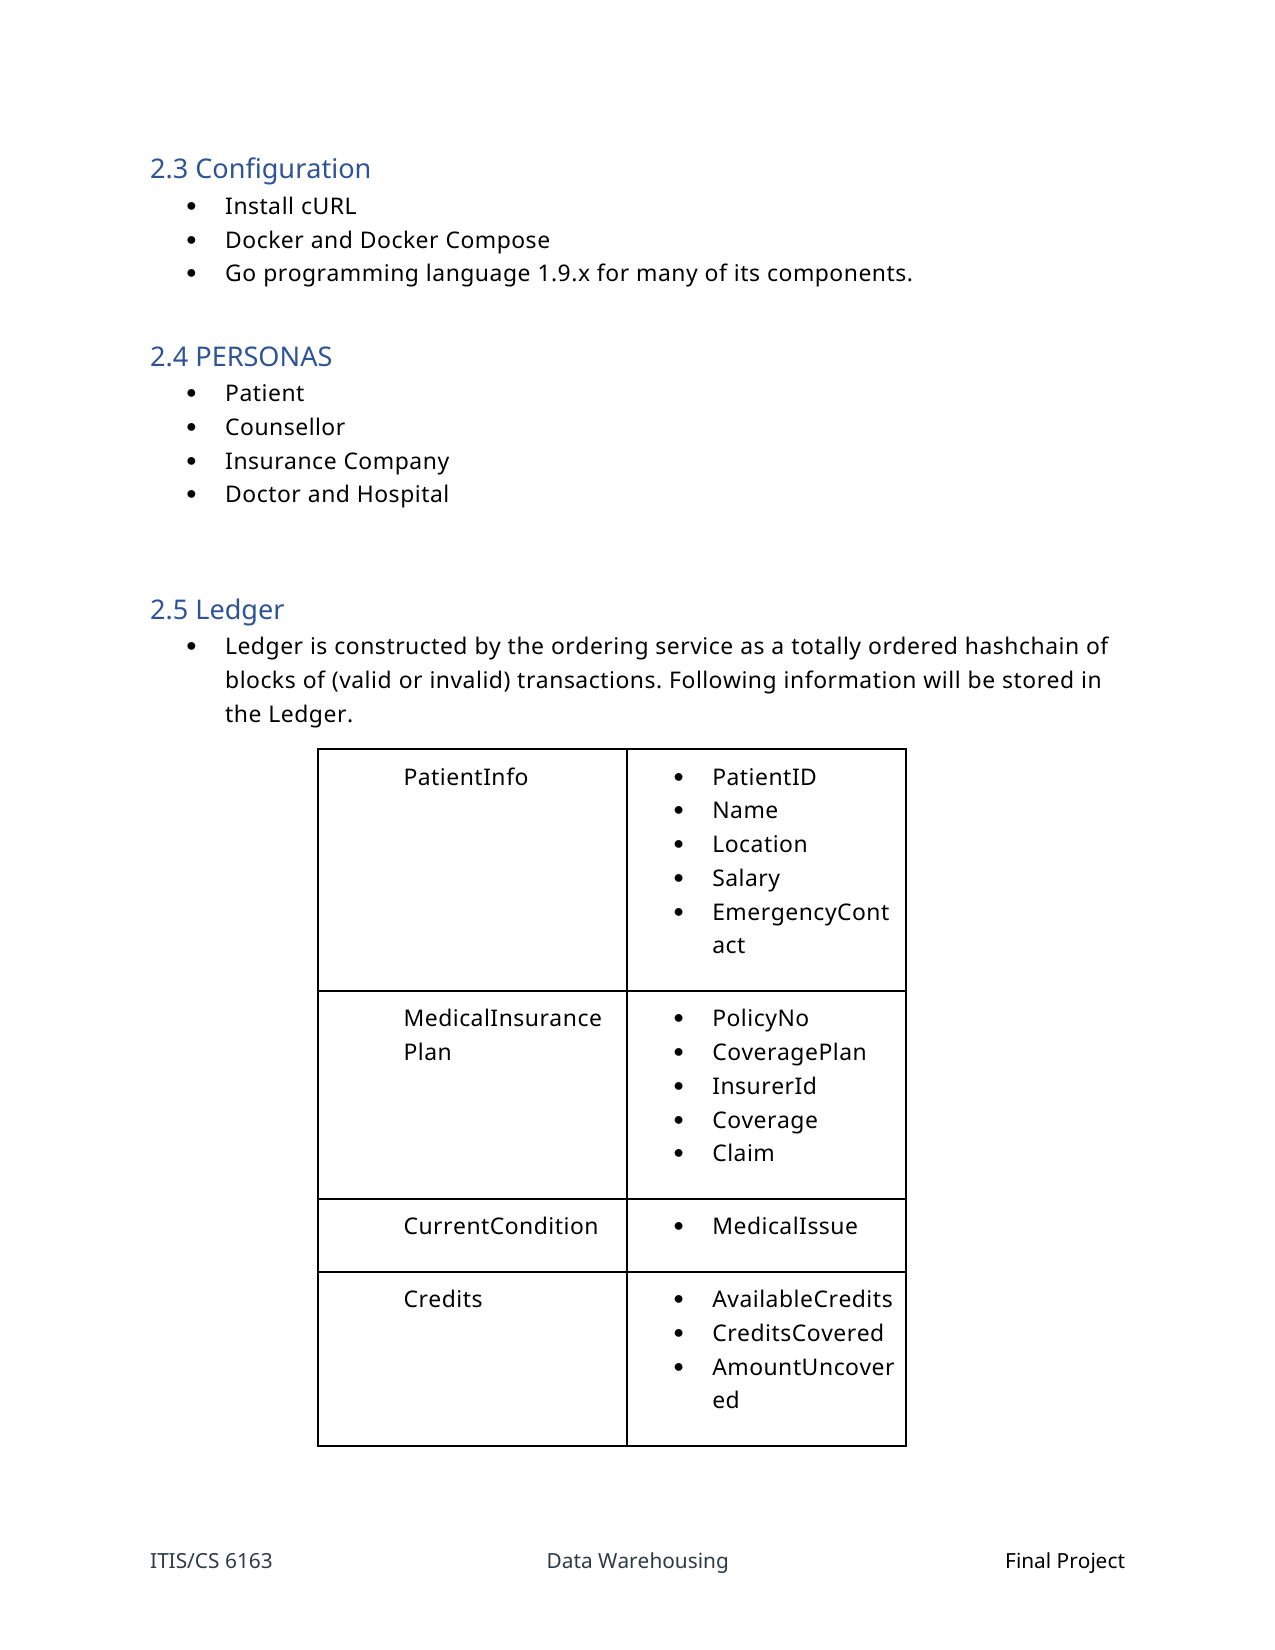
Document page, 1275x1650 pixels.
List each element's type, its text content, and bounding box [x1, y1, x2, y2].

table_header PatientInfo [319, 750, 626, 990]
table_header PatientID Name Location Salary EmergencyContact [628, 750, 905, 990]
list Ledger is constructed by the ordering service as a totally ordered hashchain of blocks of (valid or invalid) transactions. Following information will be stored in the Ledger. [187, 630, 1125, 729]
table_cell AvailableCredits CreditsCovered AmountUncovered [628, 1273, 905, 1445]
subtitle 2.3 Configuration [150, 150, 1125, 187]
list Patient [187, 377, 1125, 408]
table_cell Credits [319, 1273, 626, 1445]
table_cell CurrentCondition [319, 1200, 626, 1271]
table_cell MedicalInsurancePlan [319, 992, 626, 1198]
list Install cURL [187, 190, 1125, 221]
table_cell MedicalIssue [628, 1200, 905, 1271]
list Counsellor [187, 411, 1125, 442]
table_cell PolicyNo CoveragePlan InsurerId Coverage Claim [628, 992, 905, 1198]
subtitle 2.4 PERSONAS [150, 337, 1125, 374]
list Insurance Company [187, 445, 1125, 476]
subtitle 2.5 Ledger [150, 591, 1125, 627]
list Doctor and Hospital [187, 478, 1125, 510]
list Docker and Docker Compose [187, 223, 1125, 255]
list Go programming language 1.9.x for many of its components. [187, 257, 1125, 288]
